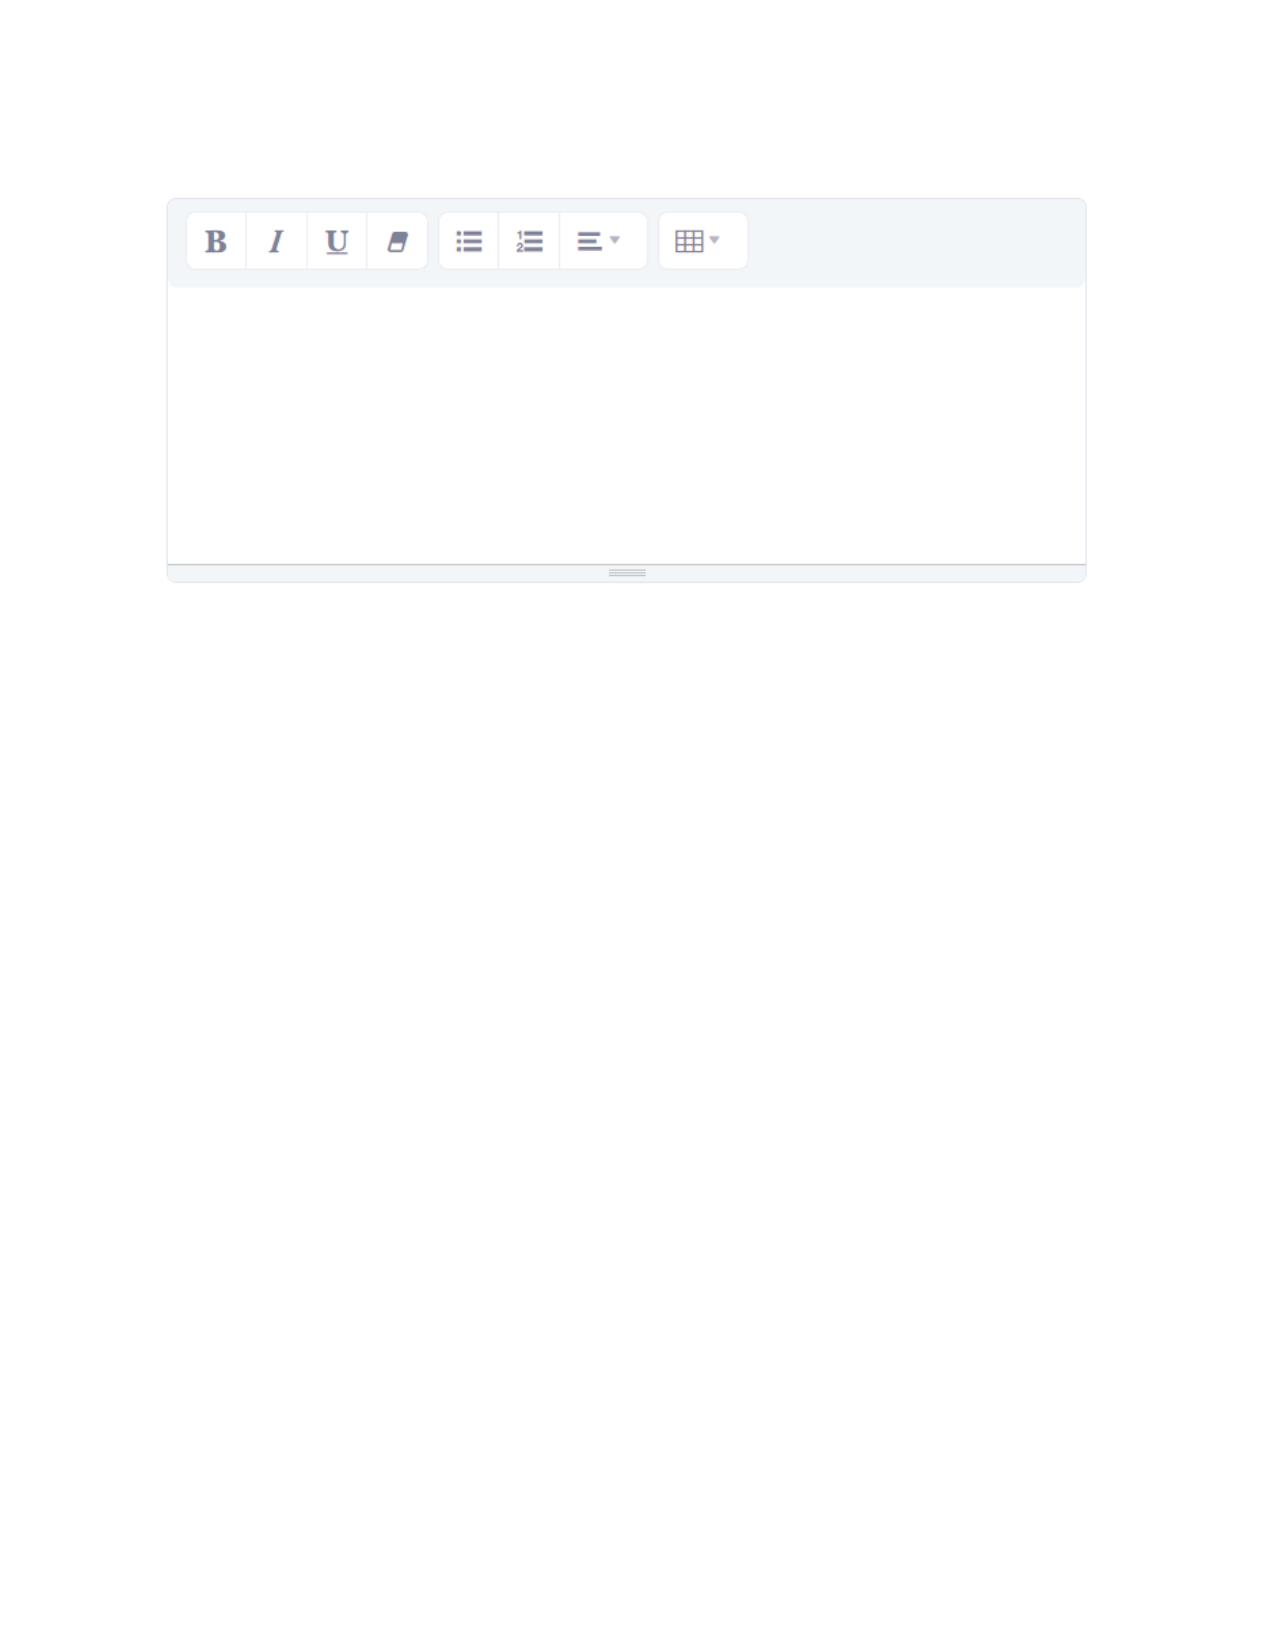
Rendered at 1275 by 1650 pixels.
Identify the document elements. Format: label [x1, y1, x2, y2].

picture [150, 150, 1125, 624]
